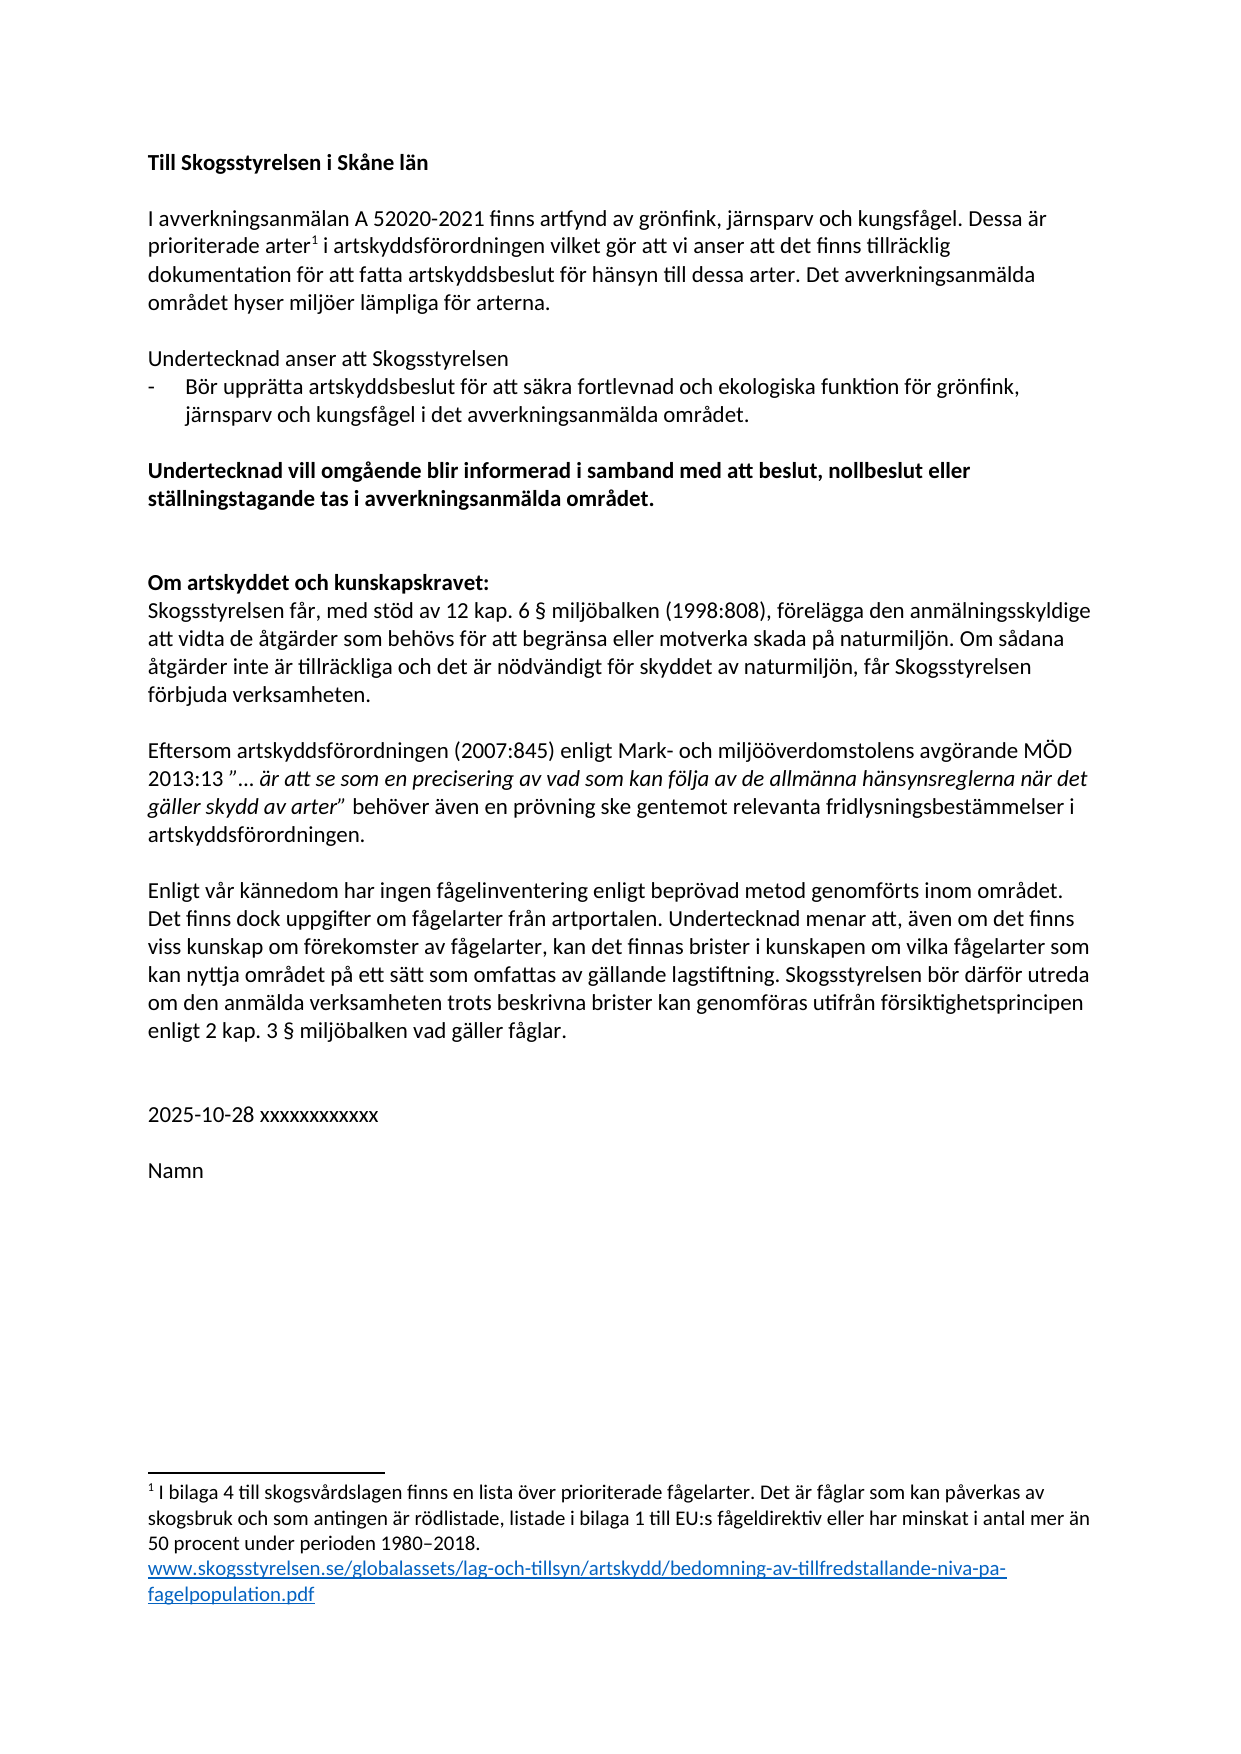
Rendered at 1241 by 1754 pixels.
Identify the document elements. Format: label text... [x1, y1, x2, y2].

text Skogsstyrelsen får, med stöd av 12 kap. 6 § miljöbalken (1998:808), förelägga den anmälningsskyldige att vidta de åtgärder som behövs för att begränsa eller motverka skada på naturmiljön. Om sådana åtgärder inte är tillräckliga och det är nödvändigt för skyddet av naturmiljön, får Skogsstyrelsen förbjuda verksamheten. [148, 596, 1093, 708]
text Enligt vår kännedom har ingen fågelinventering enligt beprövad metod genomförts inom området. Det finns dock uppgifter om fågelarter från artportalen. Undertecknad menar att, även om det finns viss kunskap om förekomster av fågelarter, kan det finnas brister i kunskapen om vilka fågelarter som kan nyttja området på ett sätt som omfattas av gällande lagstiftning. Skogsstyrelsen bör därför utreda om den anmälda verksamheten trots beskrivna brister kan genomföras utifrån försiktighetsprincipen enligt 2 kap. 3 § miljöbalken vad gäller fåglar. [148, 876, 1093, 1044]
text gäller skydd av arter” behöver även en prövning ske gentemot relevanta fridlysningsbestämmelser i artskyddsförordningen. [148, 792, 1093, 848]
text Undertecknad anser att Skogsstyrelsen [148, 344, 1093, 372]
text Namn [148, 1156, 1093, 1184]
list Bör upprätta artskyddsbeslut för att säkra fortlevnad och ekologiska funktion för grönfink, järnsparv och kungsfågel i det avverkningsanmälda området. [148, 372, 1093, 428]
text 2025-10-28 xxxxxxxxxxxx [148, 1100, 1093, 1128]
text Till Skogsstyrelsen i Skåne län [148, 148, 1093, 176]
text I avverkningsanmälan A 52020-2021 finns artfynd av grönfink, järnsparv och kungsfågel. Dessa är prioriterade arter i artskyddsförordningen vilket gör att vi anser att det finns tillräcklig dokumentation för att fatta artskyddsbeslut för hänsyn till dessa arter. Det avverkningsanmälda området hyser miljöer lämpliga för arterna. [148, 204, 1093, 316]
text Undertecknad vill omgående blir informerad i samband med att beslut, nollbeslut eller ställningstagande tas i avverkningsanmälda området. [148, 456, 1093, 512]
text Om artskyddet och kunskapskravet: [148, 568, 1093, 596]
text Eftersom artskyddsförordningen (2007:845) enligt Mark- och miljööverdomstolens avgörande MÖD 2013:13 ”… är att se som en precisering av vad som kan följa av de allmänna hänsynsreglerna när det [148, 736, 1093, 792]
